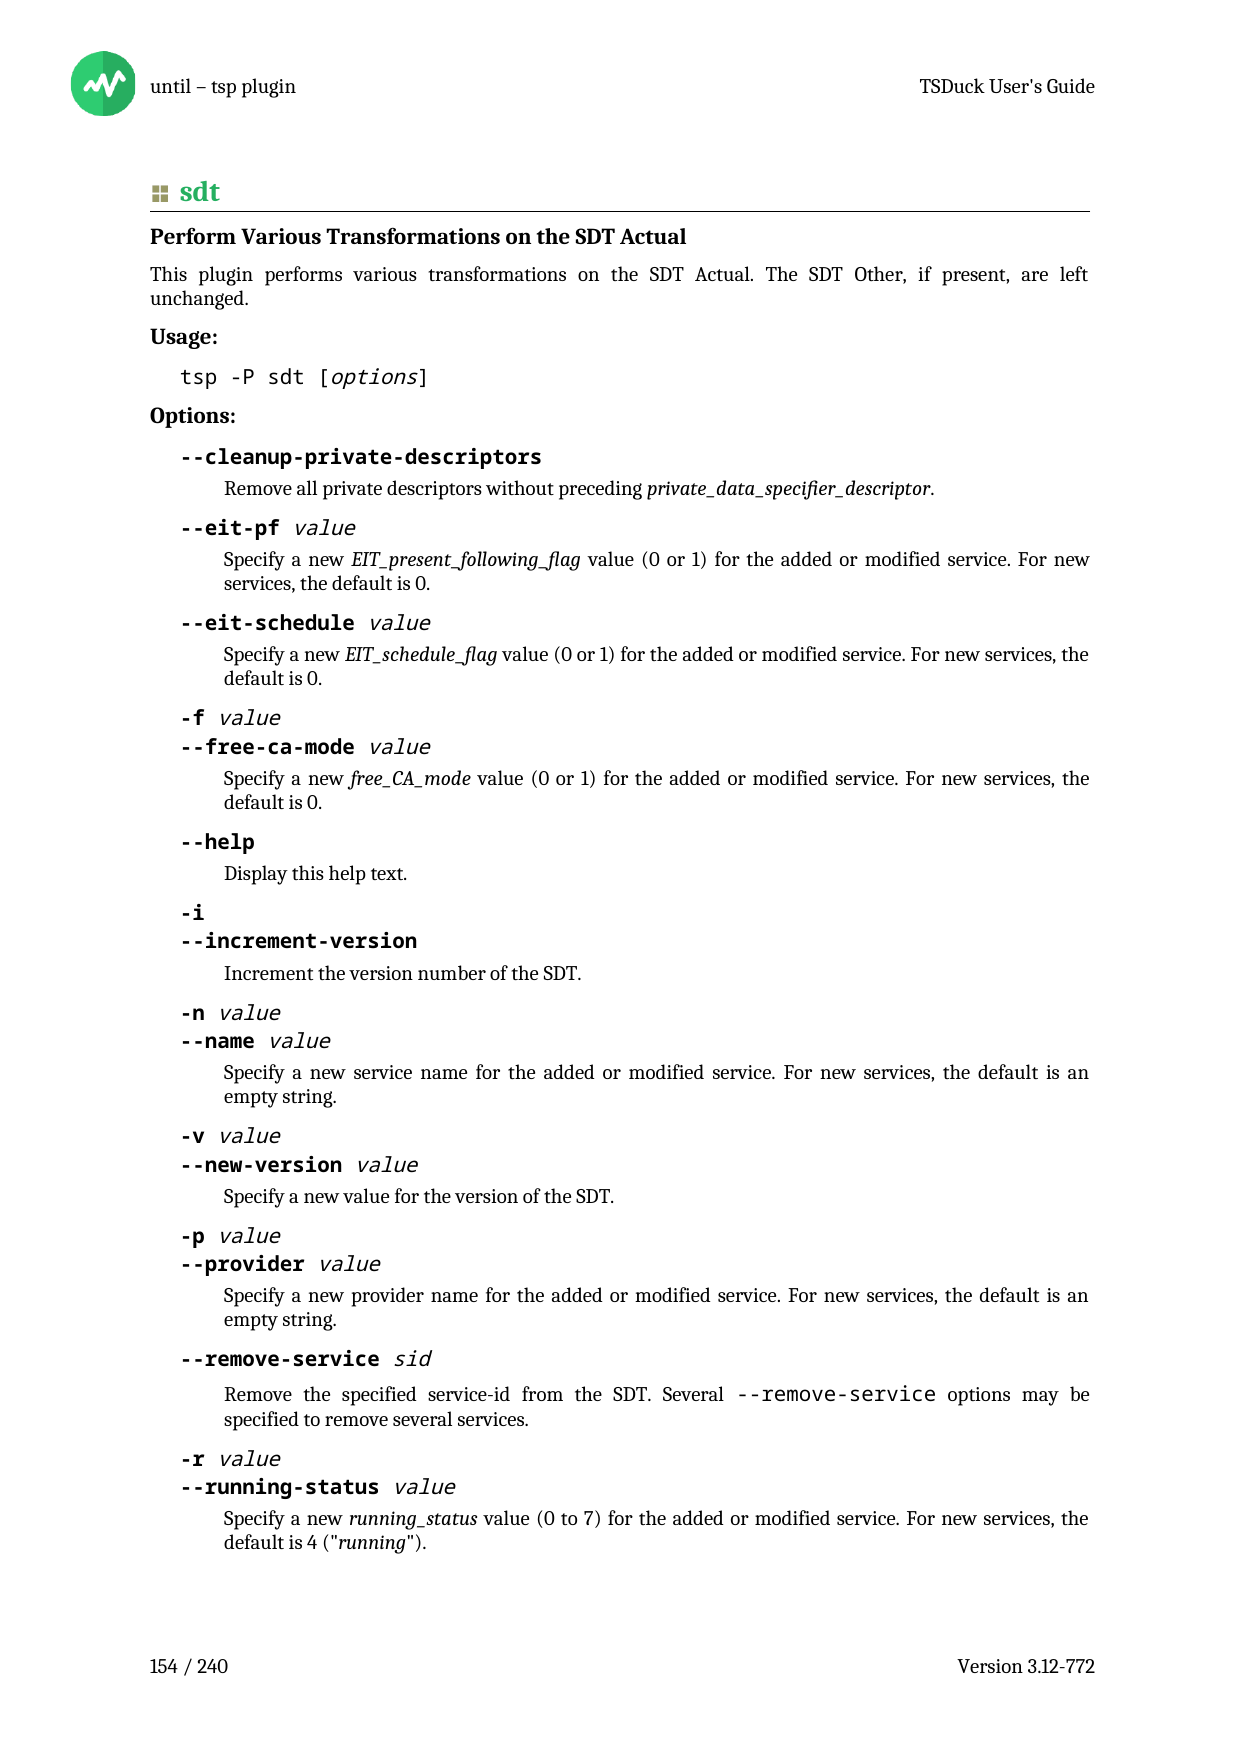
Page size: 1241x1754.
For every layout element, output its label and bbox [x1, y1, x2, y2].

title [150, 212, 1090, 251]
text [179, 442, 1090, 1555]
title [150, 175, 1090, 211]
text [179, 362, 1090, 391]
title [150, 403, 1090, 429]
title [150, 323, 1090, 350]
picture [70, 51, 136, 116]
picture [151, 184, 168, 202]
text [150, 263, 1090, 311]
